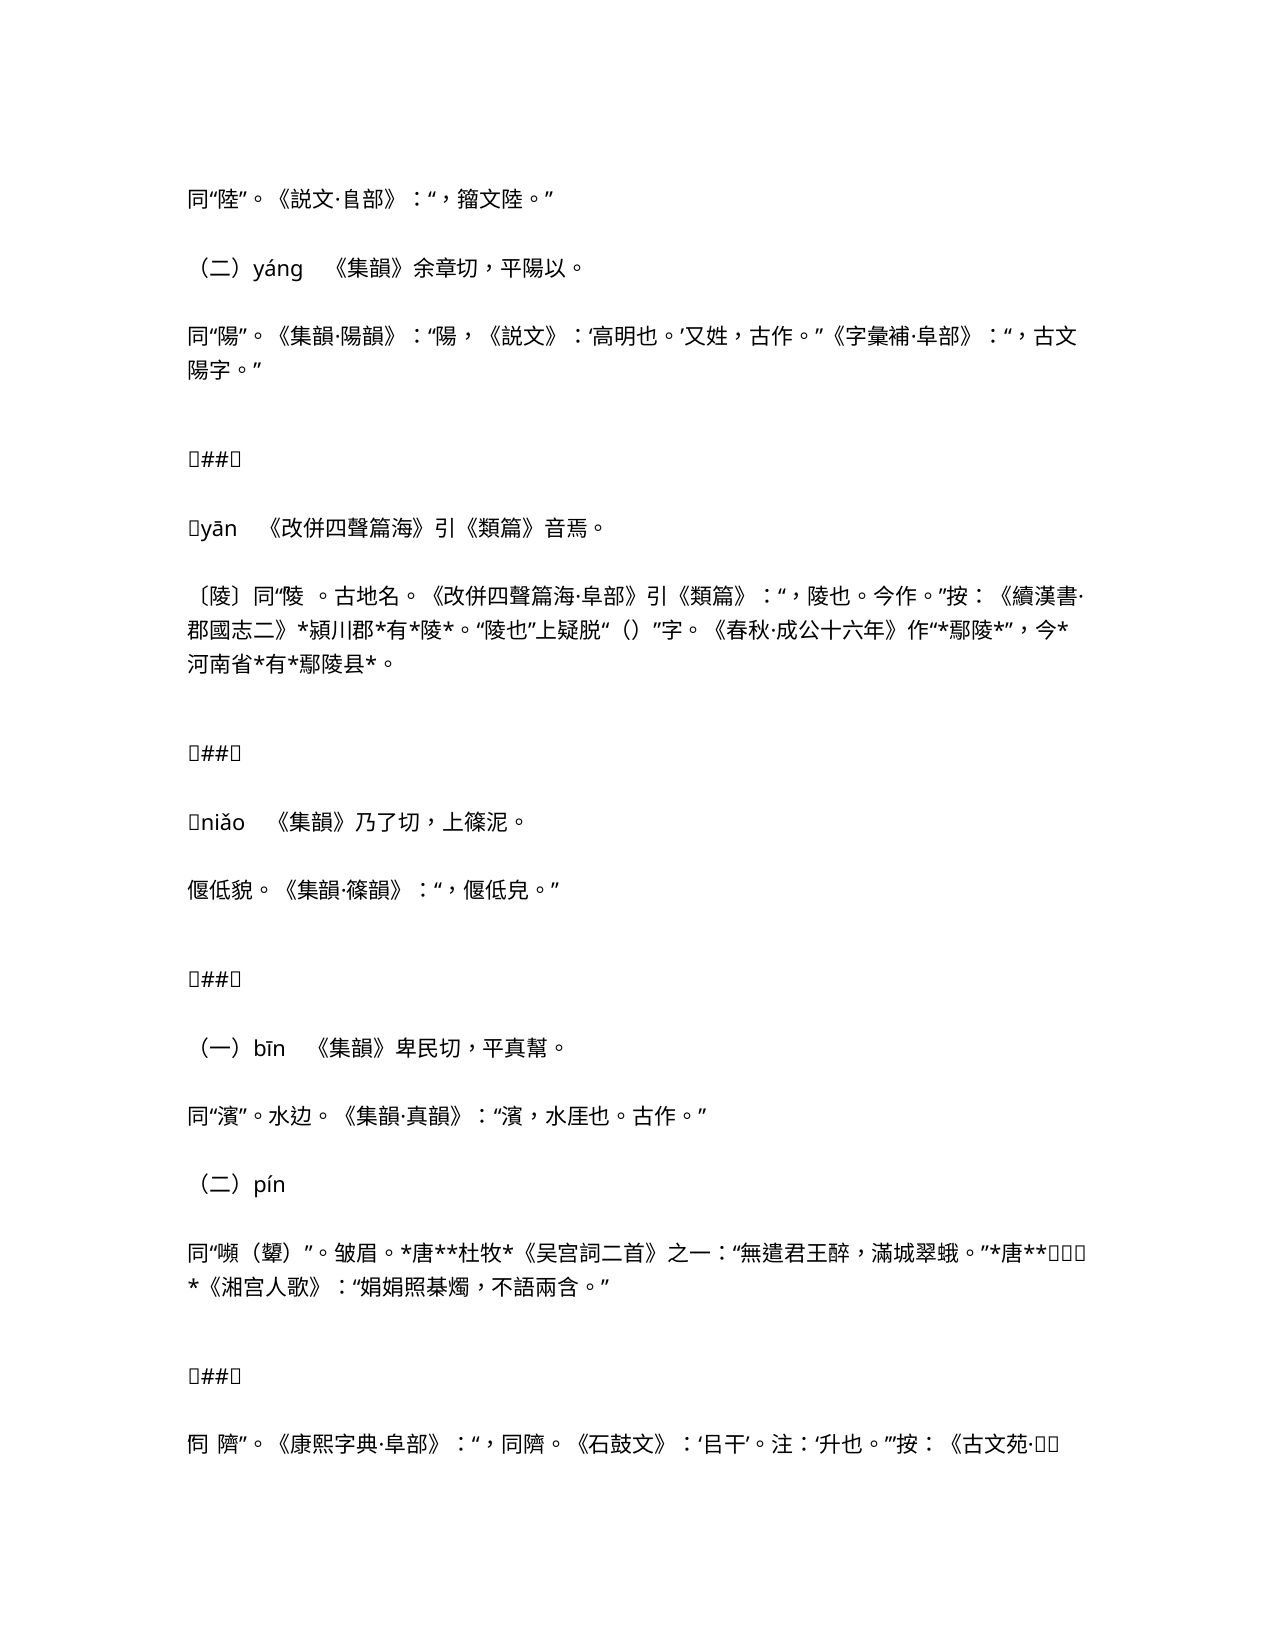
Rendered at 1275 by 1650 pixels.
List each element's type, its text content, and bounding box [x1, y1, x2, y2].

text 𨽗##𨽗 𨽗（一）bīn 《集韻》卑民切，平真幫。 同“濱”。水边。《集韻·真韻》：“濱，水厓也。古作𨽗。” （二）pín 同“嚬（顰）”。皱眉。*唐**杜牧*《吴宫詞二首》之一：“無遣君王醉，滿城𨽗翠蛾。”*唐**温庭筠*《湘宫人歌》：“娟娟照棊燭，不語兩含𨽗。” [187, 964, 1087, 1336]
text 𨽖##𨽖 𨽖niǎo 《集韻》乃了切，上篠泥。 偃低貌。《集韻·篠韻》：“𨽖，偃低皃。” [187, 738, 1087, 939]
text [187, 1361, 1087, 1459]
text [187, 150, 1087, 419]
text 𨽑##𨽑 𨽑yān 《改併四聲篇海》引《類篇》音焉。 〔𨽑陵〕同“𨻳陵”。古地名。《改併四聲篇海·阜部》引《類篇》：“𨽑，陵也。今作𨻳。”按：《續漢書·郡國志二》*潁川郡*有*𨻳陵*。“陵也”上疑脱“𨽑（𨻳）”字。《春秋·成公十六年》作“*鄢陵*”，今*河南省*有*鄢陵县*。 [187, 444, 1087, 713]
